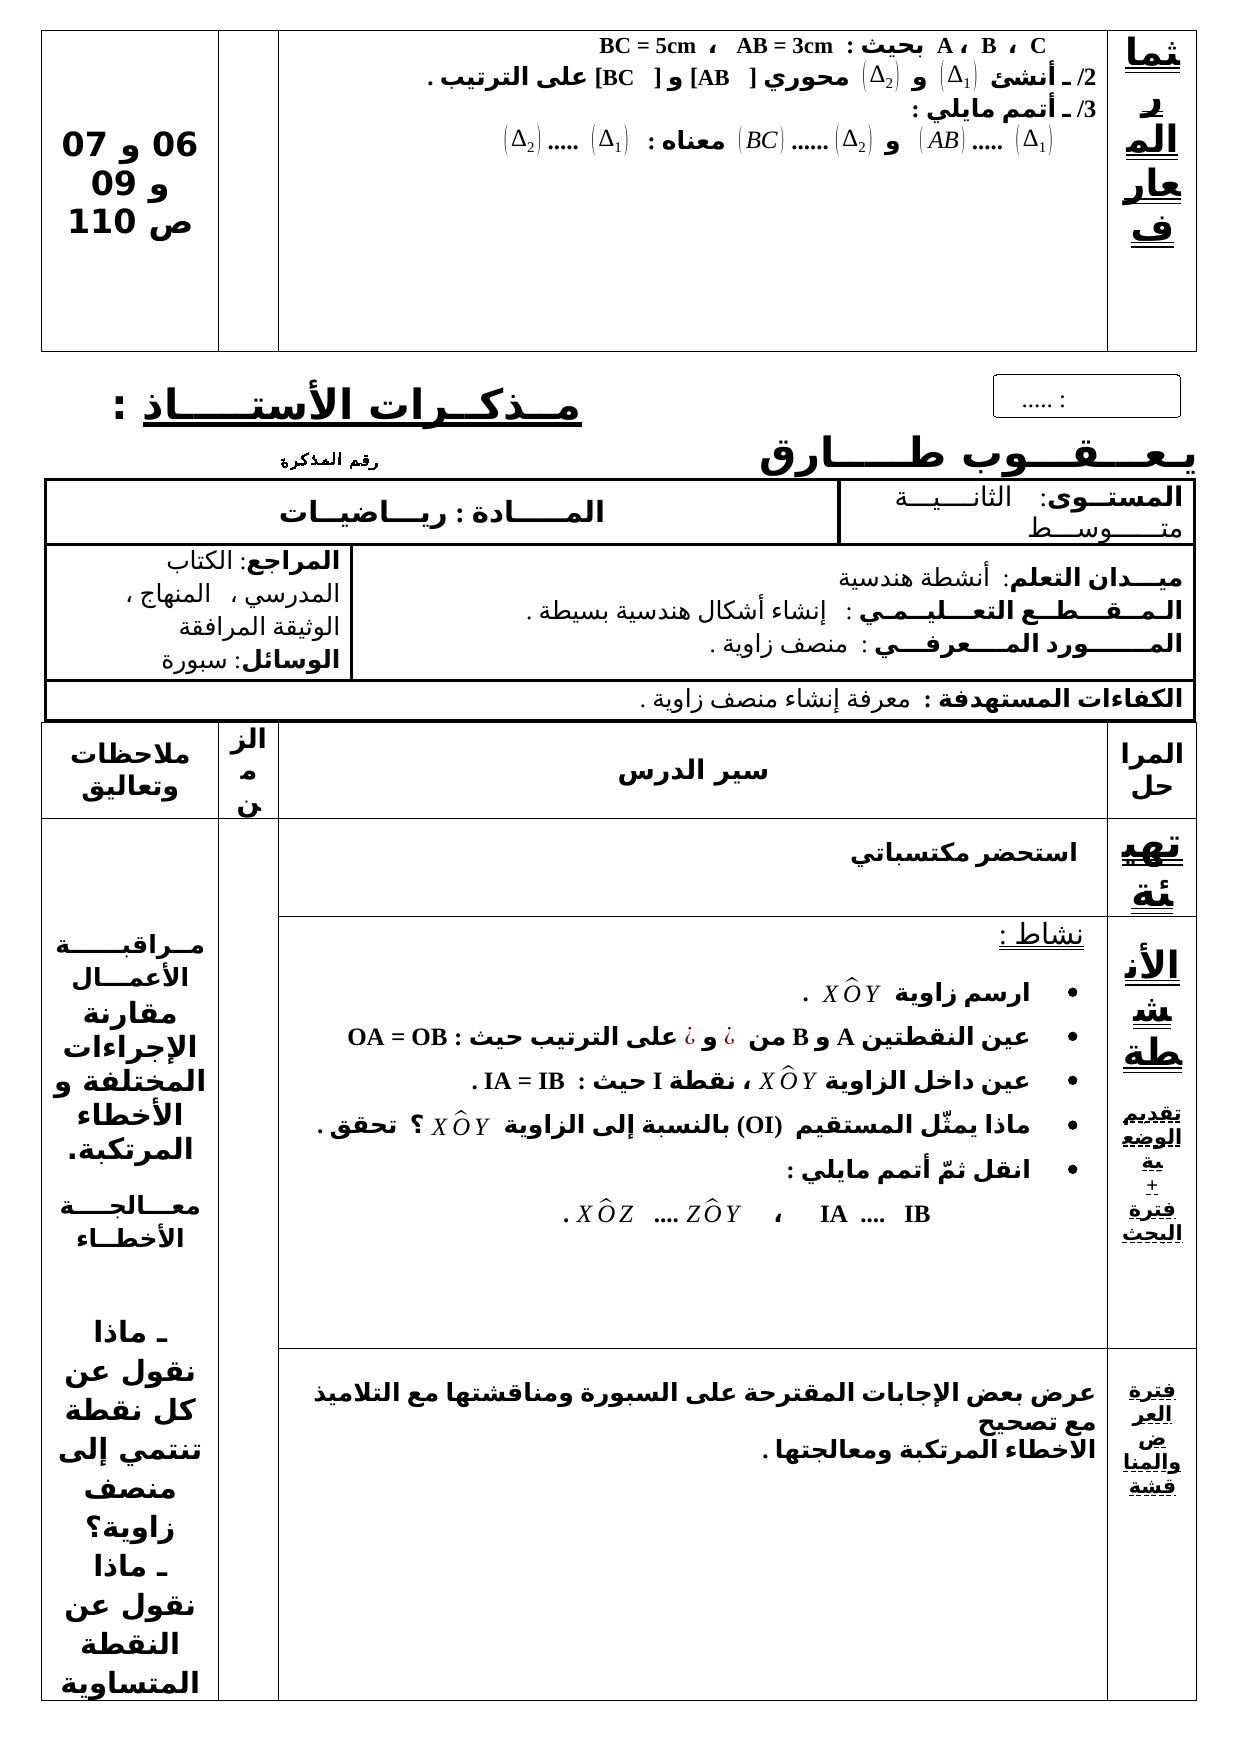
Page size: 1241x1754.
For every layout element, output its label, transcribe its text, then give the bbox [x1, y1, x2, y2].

table_cell استثمار المعارف [1108, 31, 1196, 351]
table_header الزمن [219, 723, 278, 818]
table_cell المراجع: الكتاب المدرسي ، المنهاج ، الوثيقة المرافقة الوسائل: سبورة [47, 546, 350, 678]
table_header المـــــادة : ريـــاضيــات [47, 481, 837, 543]
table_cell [1108, 1349, 1196, 1700]
table_cell تهيئة [1108, 819, 1196, 916]
table_cell نشاط : ارسم زاوية . عين النقطتين A و B من و على الترتيب حيث : OA = OB عين داخل الزاوية ، نقطة I حيث : IA = IB . ماذا يمثّل المستقيم (OI) بالنسبة إلى الزاوية ؟ تحقق . انقل ثمّ أتمم مايلي : IA .... IB ، .... . [279, 917, 1107, 1348]
table_cell مــراقبــــــة الأعمـــال مقارنة الإجراءات المختلفة و الأخطاء المرتكبة. معـــالجــــة الأخطــاء ـ ماذا نقول عن كل نقطة تنتمي إلى منصف زاوية؟ ـ ماذا نقول عن النقطة المتساوية البعد عن ضلعي زاوية ؟ [42, 819, 218, 1700]
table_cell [42, 31, 218, 351]
table_cell ميـــدان التعلم: أنشطة هندسية الـمــقـــطــع التعـــليــمـي : إنشاء أشكال هندسية بسيطة . المـــــــورد المــــعرفـــي : منصف زاوية . [353, 546, 1193, 678]
table_cell الأنشطة تقديم الوضعية + فترة البحث [1108, 917, 1196, 1348]
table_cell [279, 1349, 1107, 1700]
table_header المستــوى: الثانــــيـــة متــــــوســـط [841, 481, 1193, 543]
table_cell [279, 31, 1107, 351]
text مــذكــرات الأستـــــاذ : يـعـــقـــوب طـــــارق [41, 381, 1199, 478]
table_cell [219, 819, 278, 1700]
table_cell الكفاءات المستهدفة : معرفة إنشاء منصف زاوية . [47, 682, 1193, 719]
table_header ملاحظات وتعاليق [42, 723, 218, 818]
table_header المراحل [1108, 723, 1196, 818]
table_cell استحضر مكتسباتي [279, 819, 1107, 916]
table_header سير الدرس [279, 723, 1107, 818]
table_cell [219, 31, 278, 351]
